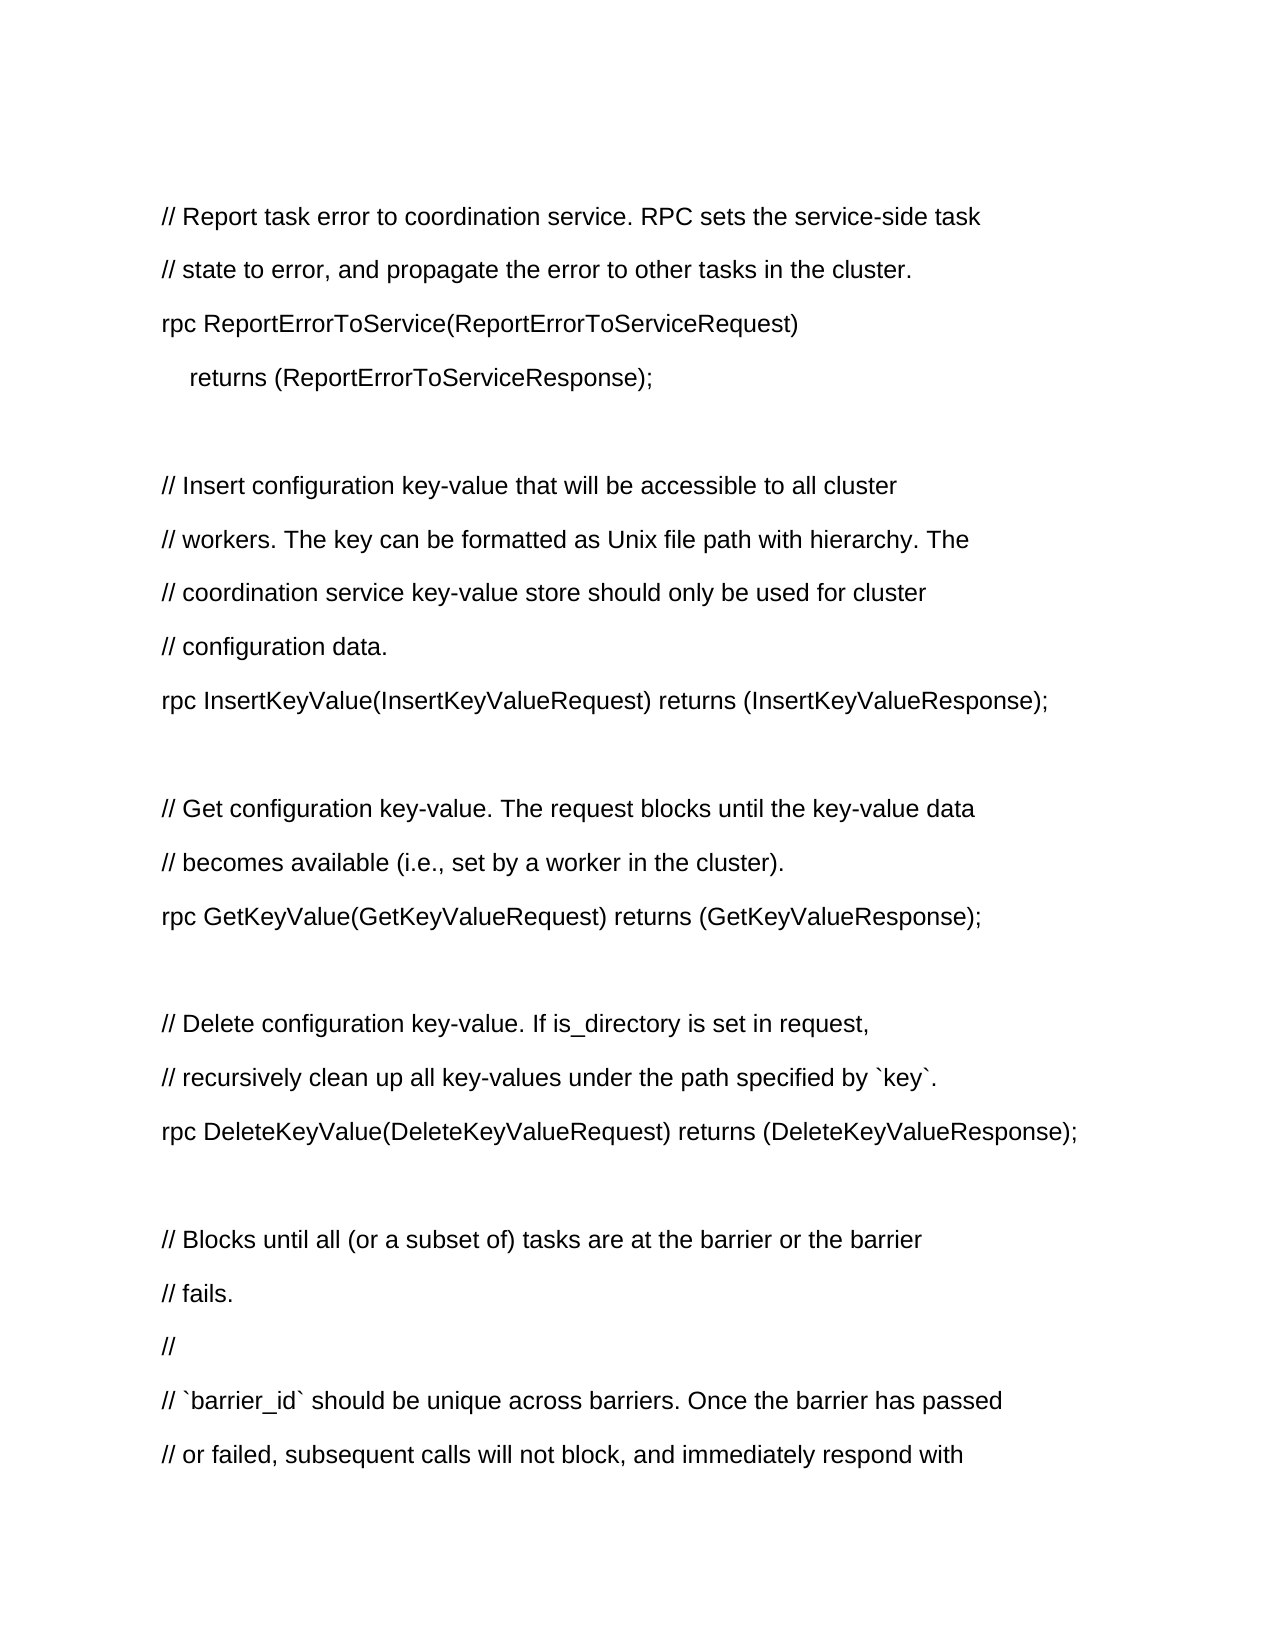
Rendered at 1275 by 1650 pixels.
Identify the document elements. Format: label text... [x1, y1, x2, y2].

text // Get configuration key-value. The request blocks until the key-value data [148, 794, 1127, 823]
text rpc GetKeyValue(GetKeyValueRequest) returns (GetKeyValueResponse); [148, 902, 1127, 930]
text // Blocks until all (or a subset of) tasks are at the barrier or the barrier [148, 1225, 1127, 1253]
text // coordination service key-value store should only be used for cluster [148, 578, 1127, 607]
text // Delete configuration key-value. If is_directory is set in request, [148, 1009, 1127, 1038]
text rpc InsertKeyValue(InsertKeyValueRequest) returns (InsertKeyValueResponse); [148, 686, 1127, 715]
text // or failed, subsequent calls will not block, and immediately respond with [148, 1440, 1127, 1469]
text rpc ReportErrorToService(ReportErrorToServiceRequest) [148, 309, 1127, 338]
text // Report task error to coordination service. RPC sets the service-side task [148, 201, 1127, 230]
text // state to error, and propagate the error to other tasks in the cluster. [148, 255, 1127, 284]
text // workers. The key can be formatted as Unix file path with hierarchy. The [148, 524, 1127, 553]
text // `barrier_id` should be unique across barriers. Once the barrier has passed [148, 1386, 1127, 1415]
text // [148, 1332, 1127, 1361]
text rpc DeleteKeyValue(DeleteKeyValueRequest) returns (DeleteKeyValueResponse); [148, 1117, 1127, 1146]
text // Insert configuration key-value that will be accessible to all cluster [148, 471, 1127, 499]
text returns (ReportErrorToServiceResponse); [148, 363, 1127, 392]
text // configuration data. [148, 632, 1127, 661]
text // becomes available (i.e., set by a worker in the cluster). [148, 848, 1127, 876]
text // fails. [148, 1278, 1127, 1307]
text // recursively clean up all key-values under the path specified by `key`. [148, 1063, 1127, 1092]
